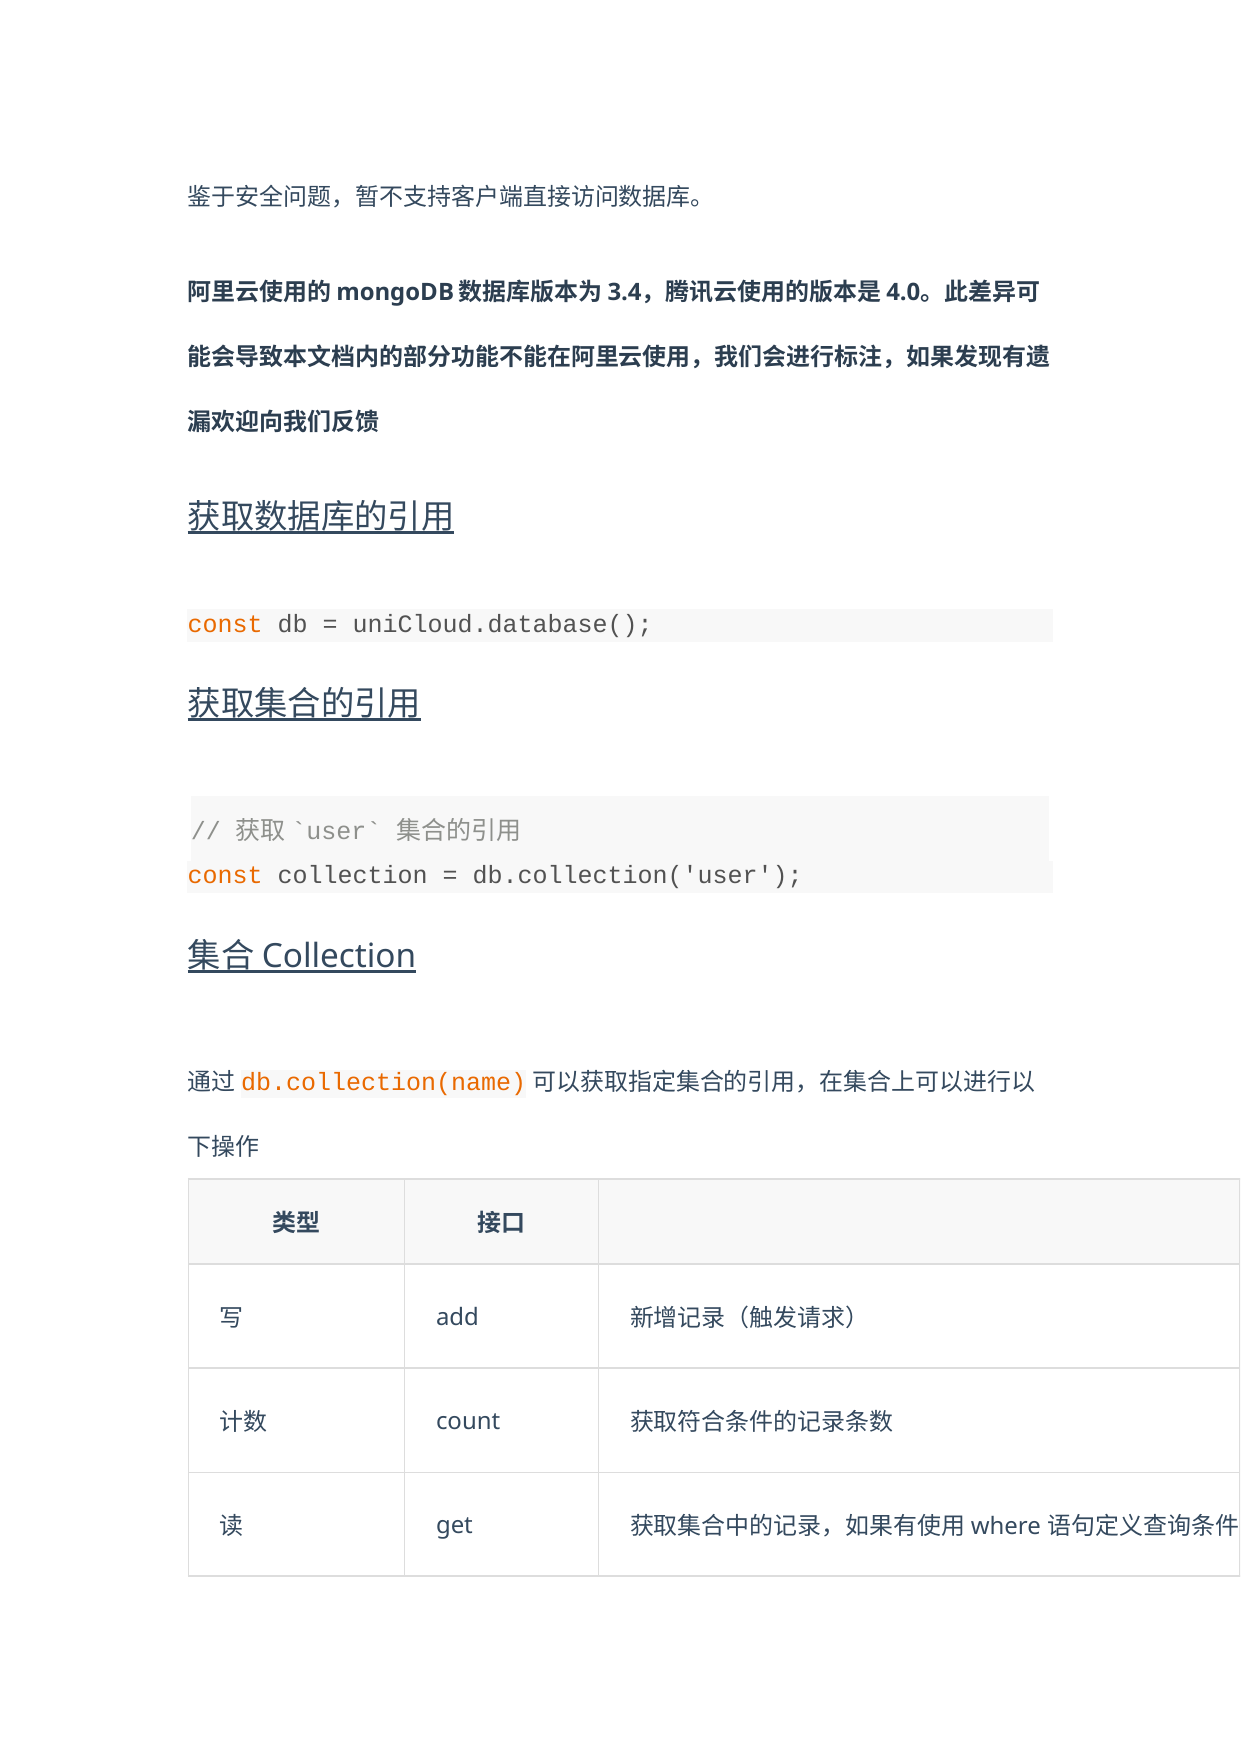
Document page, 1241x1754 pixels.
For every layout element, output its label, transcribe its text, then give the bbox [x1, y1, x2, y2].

text 通过 db.collection(name) 可以获取指定集合的引用，在集合上可以进行以下操作 [187, 1048, 1053, 1178]
subtitle 获取集合的引用 [187, 669, 1053, 734]
text const collection = db.collection('user'); [187, 861, 1053, 893]
subtitle 集合 Collection [187, 921, 1053, 986]
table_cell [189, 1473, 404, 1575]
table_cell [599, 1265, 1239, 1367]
subtitle 获取数据库的引用 [187, 482, 1053, 547]
text const db = uniCloud.database(); [187, 609, 1053, 642]
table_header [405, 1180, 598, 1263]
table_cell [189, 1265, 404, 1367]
text 鉴于安全问题，暂不支持客户端直接访问数据库。 [187, 162, 1053, 227]
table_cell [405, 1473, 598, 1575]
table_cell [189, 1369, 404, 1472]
text 阿里云使用的mongoDB数据库版本为3.4，腾讯云使用的版本是4.0。此差异可能会导致本文档内的部分功能不能在阿里云使用，我们会进行标注，如果发现有遗漏欢迎向我们反馈 [187, 257, 1053, 452]
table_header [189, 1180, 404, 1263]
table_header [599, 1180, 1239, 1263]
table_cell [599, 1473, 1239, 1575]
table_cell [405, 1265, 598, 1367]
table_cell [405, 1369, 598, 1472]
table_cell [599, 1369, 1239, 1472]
text // 获取 `user` 集合的引用 [191, 796, 1049, 861]
